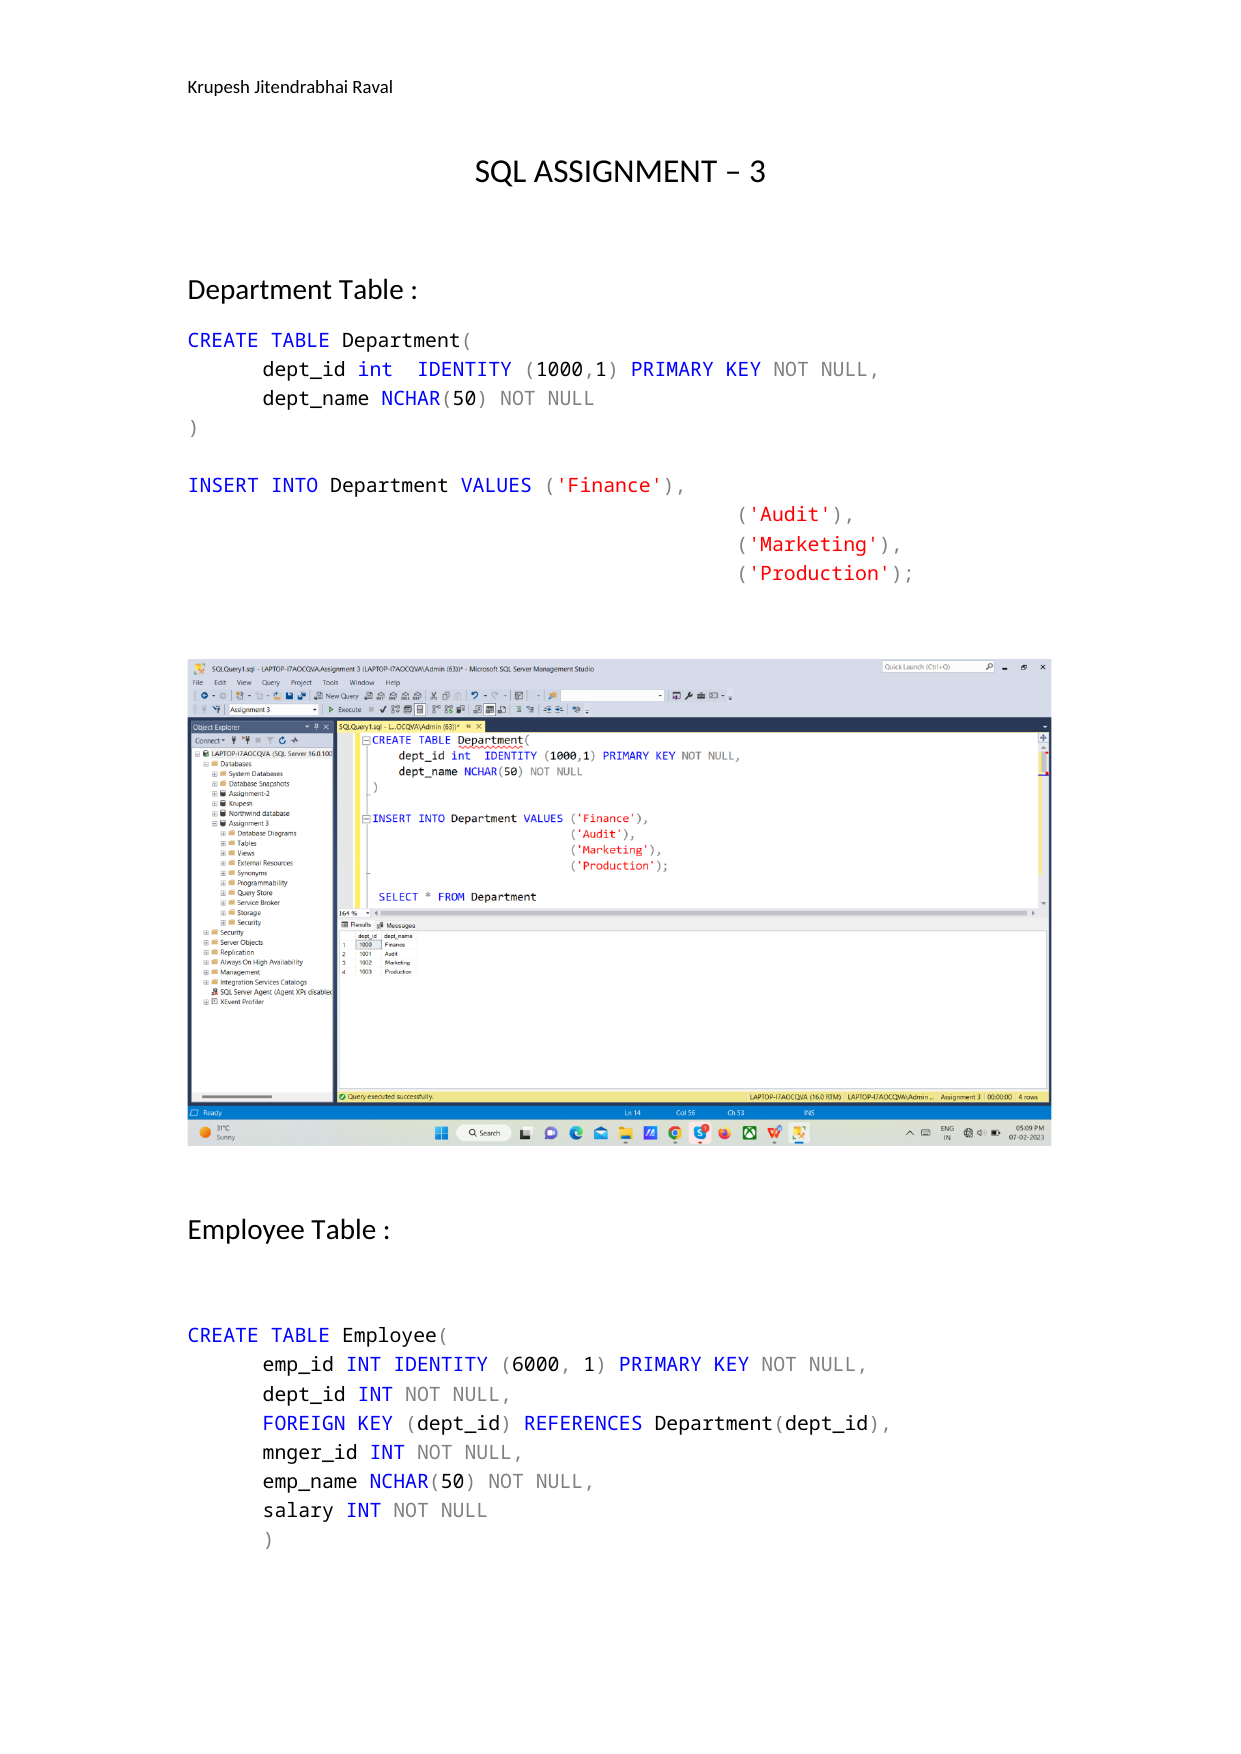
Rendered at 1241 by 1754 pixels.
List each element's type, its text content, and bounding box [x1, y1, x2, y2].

text dept_name NCHAR(50) NOT NULL [187, 384, 1053, 411]
text ('Production'); [187, 559, 1053, 586]
text INSERT INTO Department VALUES ('Finance'), [187, 472, 1053, 499]
text Employee Table : [187, 1211, 1053, 1247]
text ('Marketing'), [187, 530, 1053, 557]
text dept_id INT NOT NULL, [187, 1380, 1053, 1407]
text SQL ASSIGNMENT – 3 [187, 150, 1053, 191]
text mnger_id INT NOT NULL, [187, 1438, 1053, 1465]
text dept_id int IDENTITY (1000,1) PRIMARY KEY NOT NULL, [187, 355, 1053, 382]
text ) [187, 1525, 1053, 1552]
picture [187, 659, 1052, 1146]
text ) [187, 413, 1053, 441]
text CREATE TABLE Department( [187, 326, 1053, 353]
text salary INT NOT NULL [187, 1496, 1053, 1523]
text ('Audit'), [187, 501, 1053, 528]
text emp_id INT IDENTITY (6000, 1) PRIMARY KEY NOT NULL, [187, 1351, 1053, 1378]
text Department Table : [187, 271, 1053, 307]
text emp_name NCHAR(50) NOT NULL, [187, 1467, 1053, 1494]
text FOREIGN KEY (dept_id) REFERENCES Department(dept_id), [187, 1409, 1053, 1436]
text CREATE TABLE Employee( [187, 1322, 1053, 1349]
